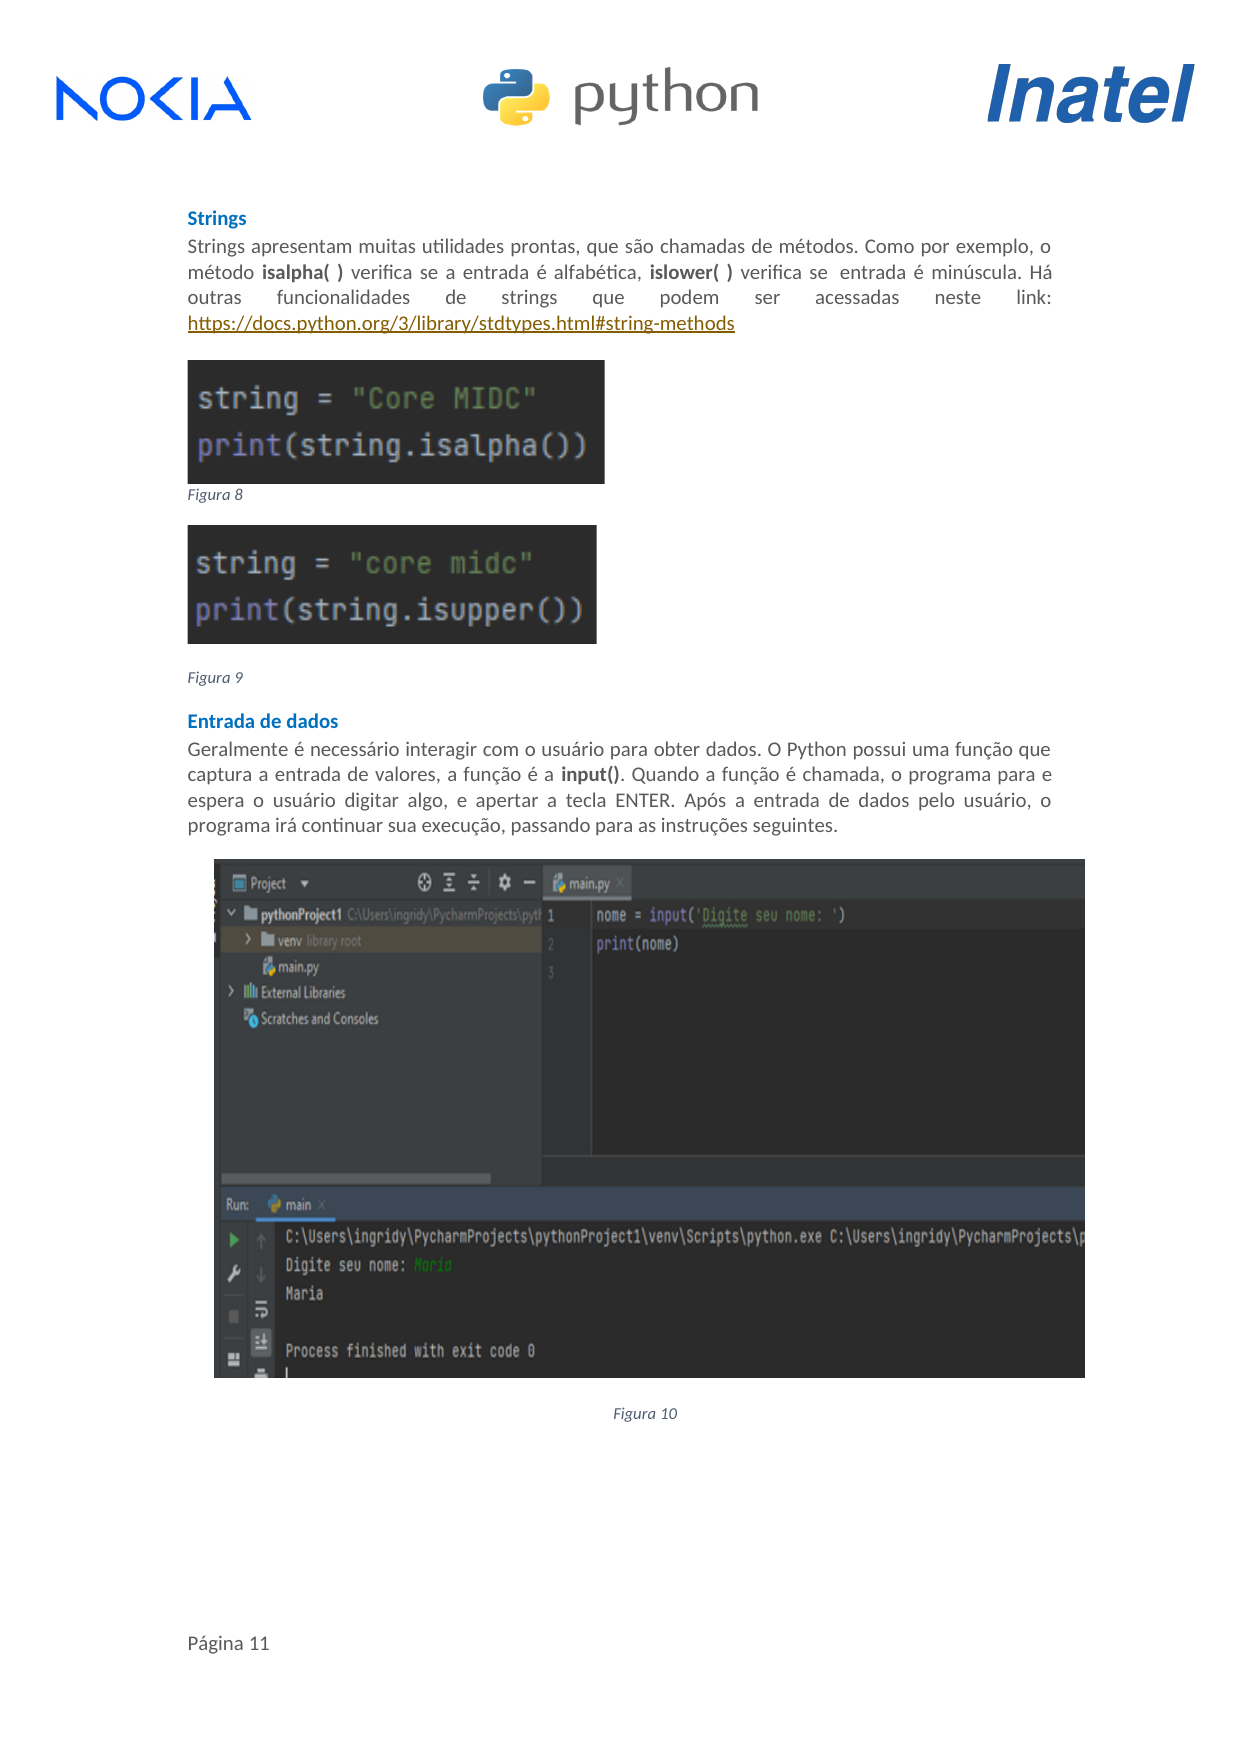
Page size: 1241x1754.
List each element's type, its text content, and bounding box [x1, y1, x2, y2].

picture [987, 64, 1195, 123]
subtitle Strings [187, 206, 1053, 231]
picture [187, 525, 597, 644]
picture [214, 859, 1085, 1378]
text Geralmente é necessário interagir com o usuário para obter dados. O Python possui uma função que captura a entrada de valores, a função é a input(). Quando a função é chamada, o programa para e espera o usuário digitar algo, e apertar a tecla ENTER. Após a entrada de dados pelo usuário, o programa irá continuar sua execução, passando para as instruções seguintes. [187, 736, 1053, 838]
picture [187, 360, 605, 484]
subtitle Entrada de dados [187, 708, 1053, 734]
picture [54, 75, 252, 121]
text Strings apresentam muitas utilidades prontas, que são chamadas de métodos. Como por exemplo, o método isalpha( ) verifica se a entrada é alfabética, islower( ) verifica se entrada é minúscula. Há outras funcionalidades de strings que podem ser acessadas neste link: https://docs.python.org/3/library/stdtypes.html#string-methods [187, 233, 1053, 335]
picture [481, 63, 760, 128]
